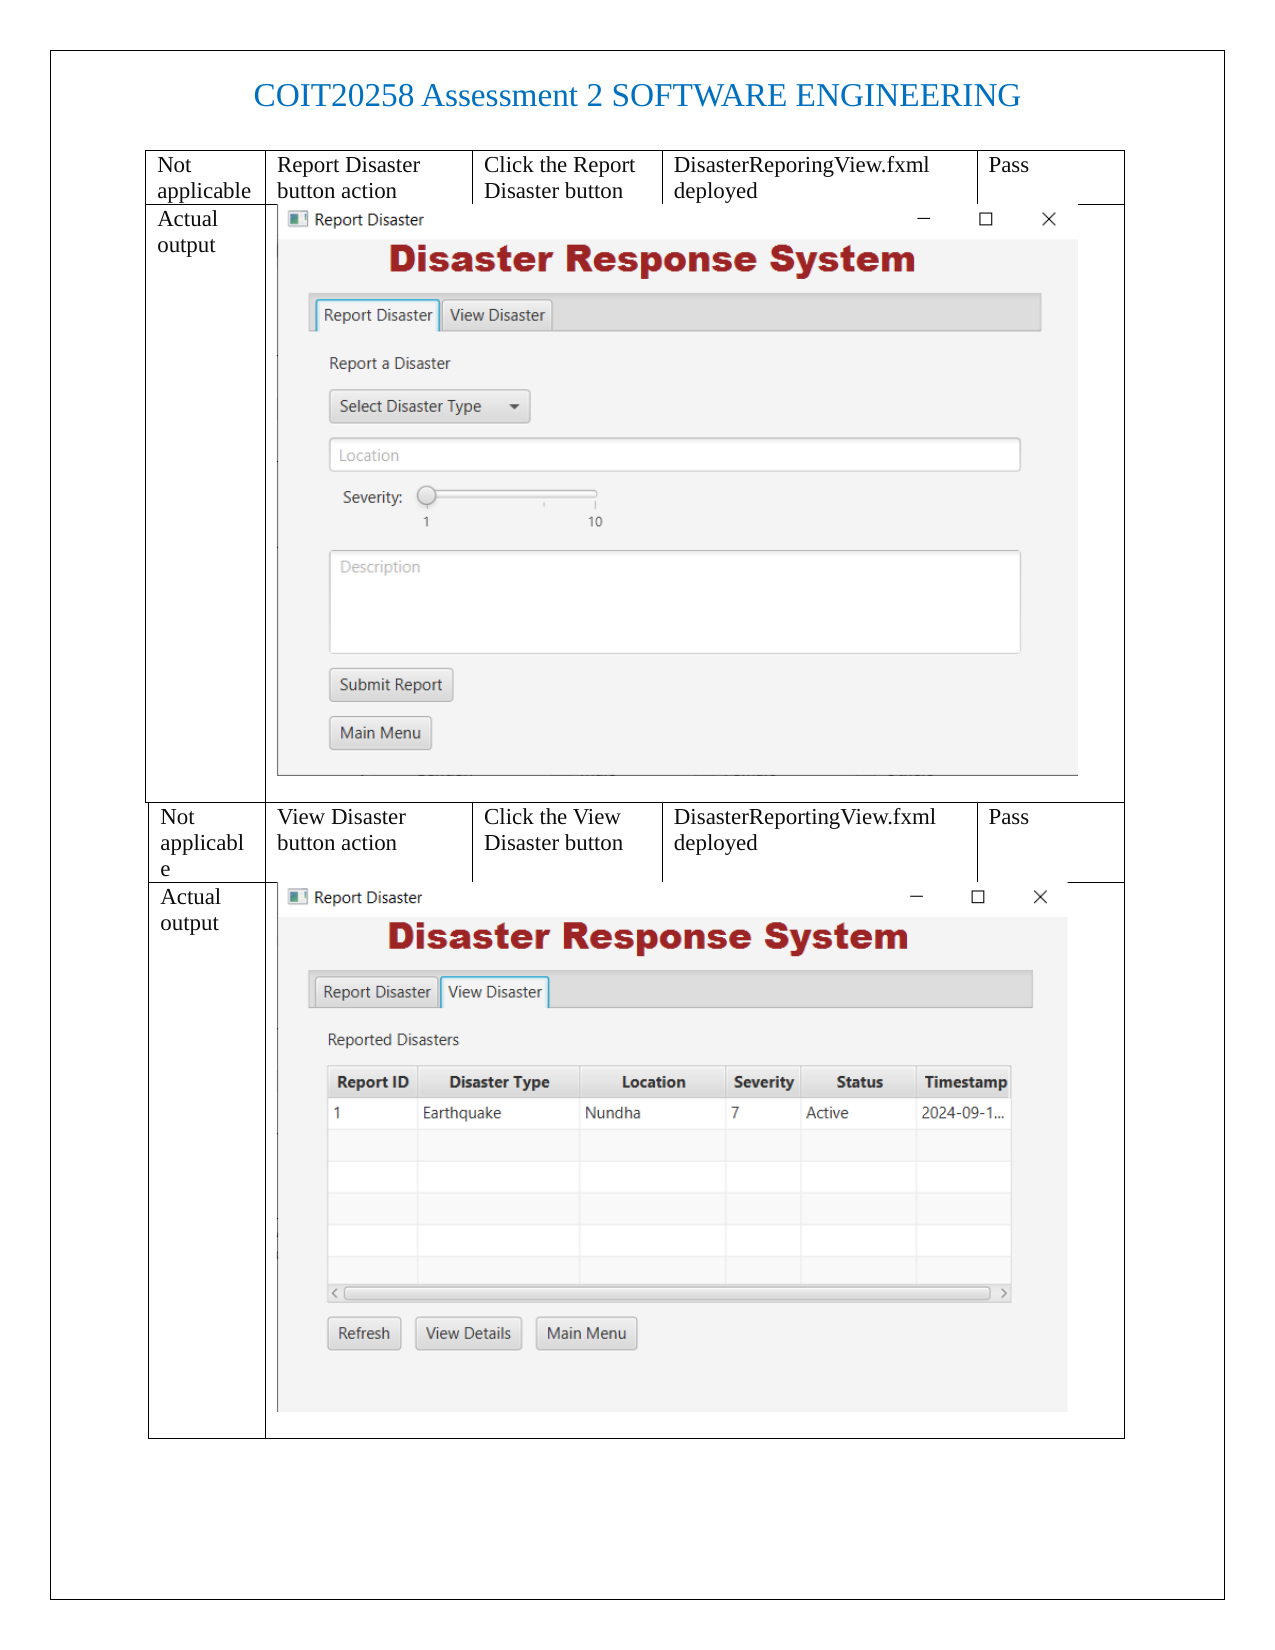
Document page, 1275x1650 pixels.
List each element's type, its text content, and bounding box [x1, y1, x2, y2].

table_cell Pass [978, 151, 1124, 204]
table_cell DisasterReporingView.fxml deployed [663, 151, 977, 204]
table_cell [266, 205, 1124, 802]
picture [276, 204, 1078, 776]
picture [276, 882, 1068, 1412]
table_cell Click the Report Disaster button [473, 151, 662, 204]
table_cell DisasterReportingView.fxml deployed [663, 803, 977, 882]
table_cell Not applicable [149, 803, 265, 882]
table_cell Not applicable [146, 151, 265, 204]
table_cell Report Disaster button action [266, 151, 472, 204]
table_cell [266, 883, 1124, 1438]
table_cell Click the View Disaster button [473, 803, 662, 882]
table_cell View Disaster button action [266, 803, 472, 882]
table_cell Actual output [149, 883, 265, 1438]
table_cell Pass [978, 803, 1124, 882]
table_cell Actual output [146, 205, 265, 802]
